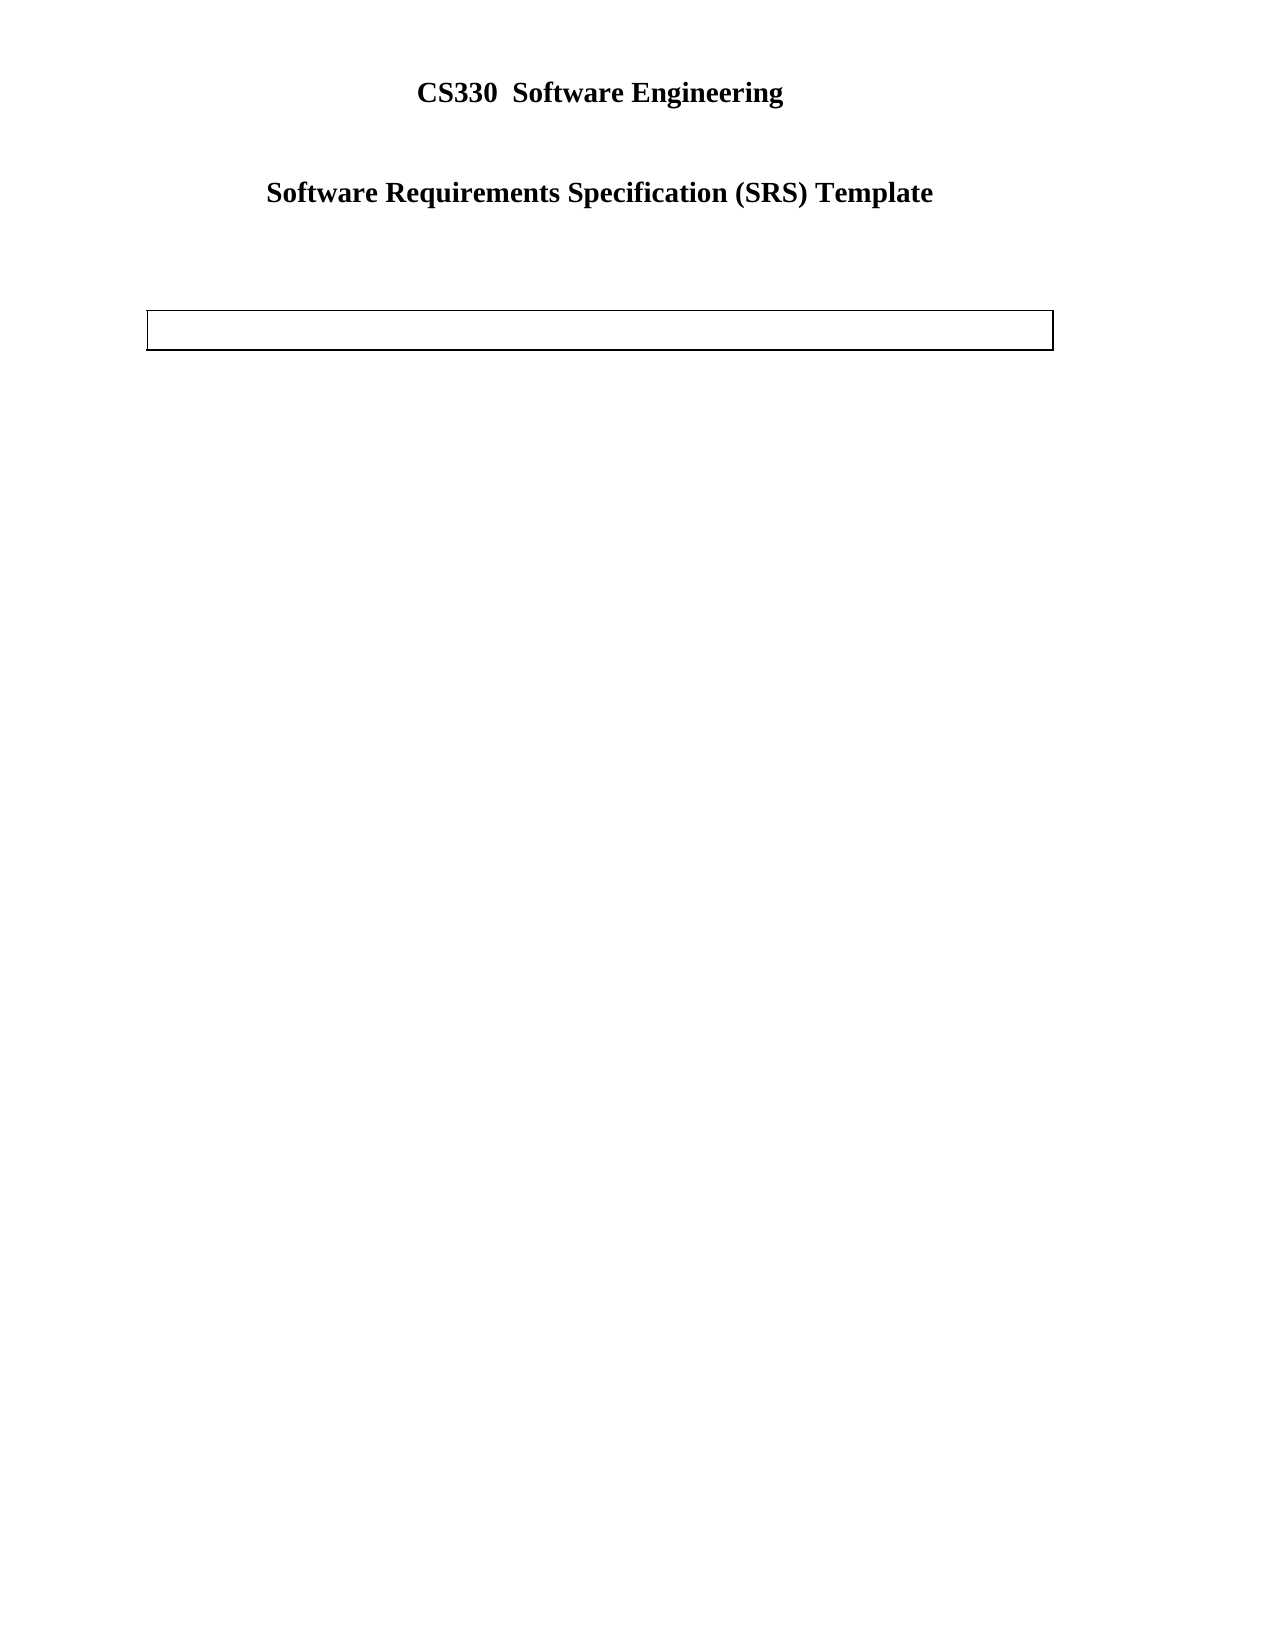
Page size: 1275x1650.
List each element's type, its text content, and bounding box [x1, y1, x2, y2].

text CS330 Software Engineering [150, 75, 1050, 108]
text Software Requirements Specification (SRS) Template [150, 176, 1050, 209]
